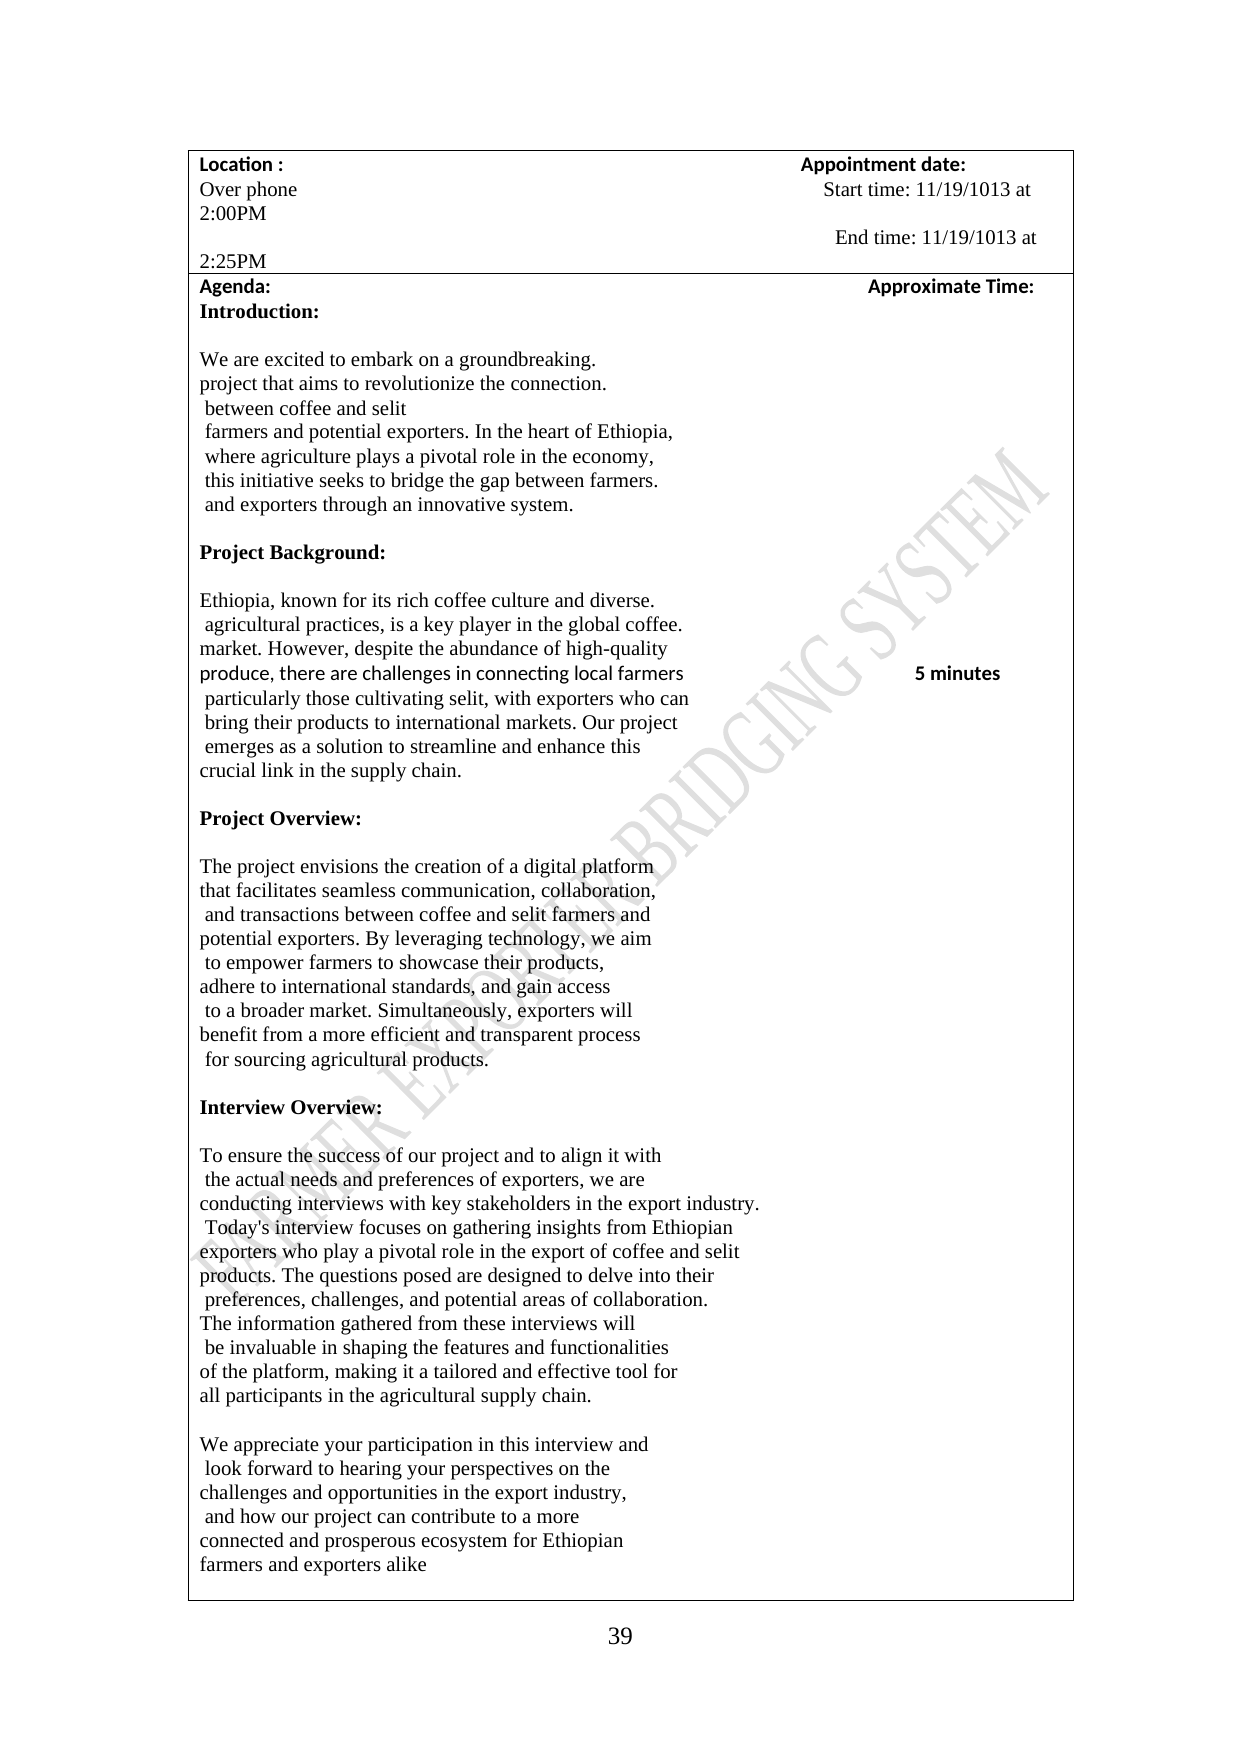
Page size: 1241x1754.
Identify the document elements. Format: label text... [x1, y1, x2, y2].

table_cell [189, 274, 1073, 1600]
table_cell Location : Appointment date: Over phone Start time: 11/19/1013 at 2:00PM End time: 11/19/1013 at 2:25PM [189, 151, 1073, 273]
